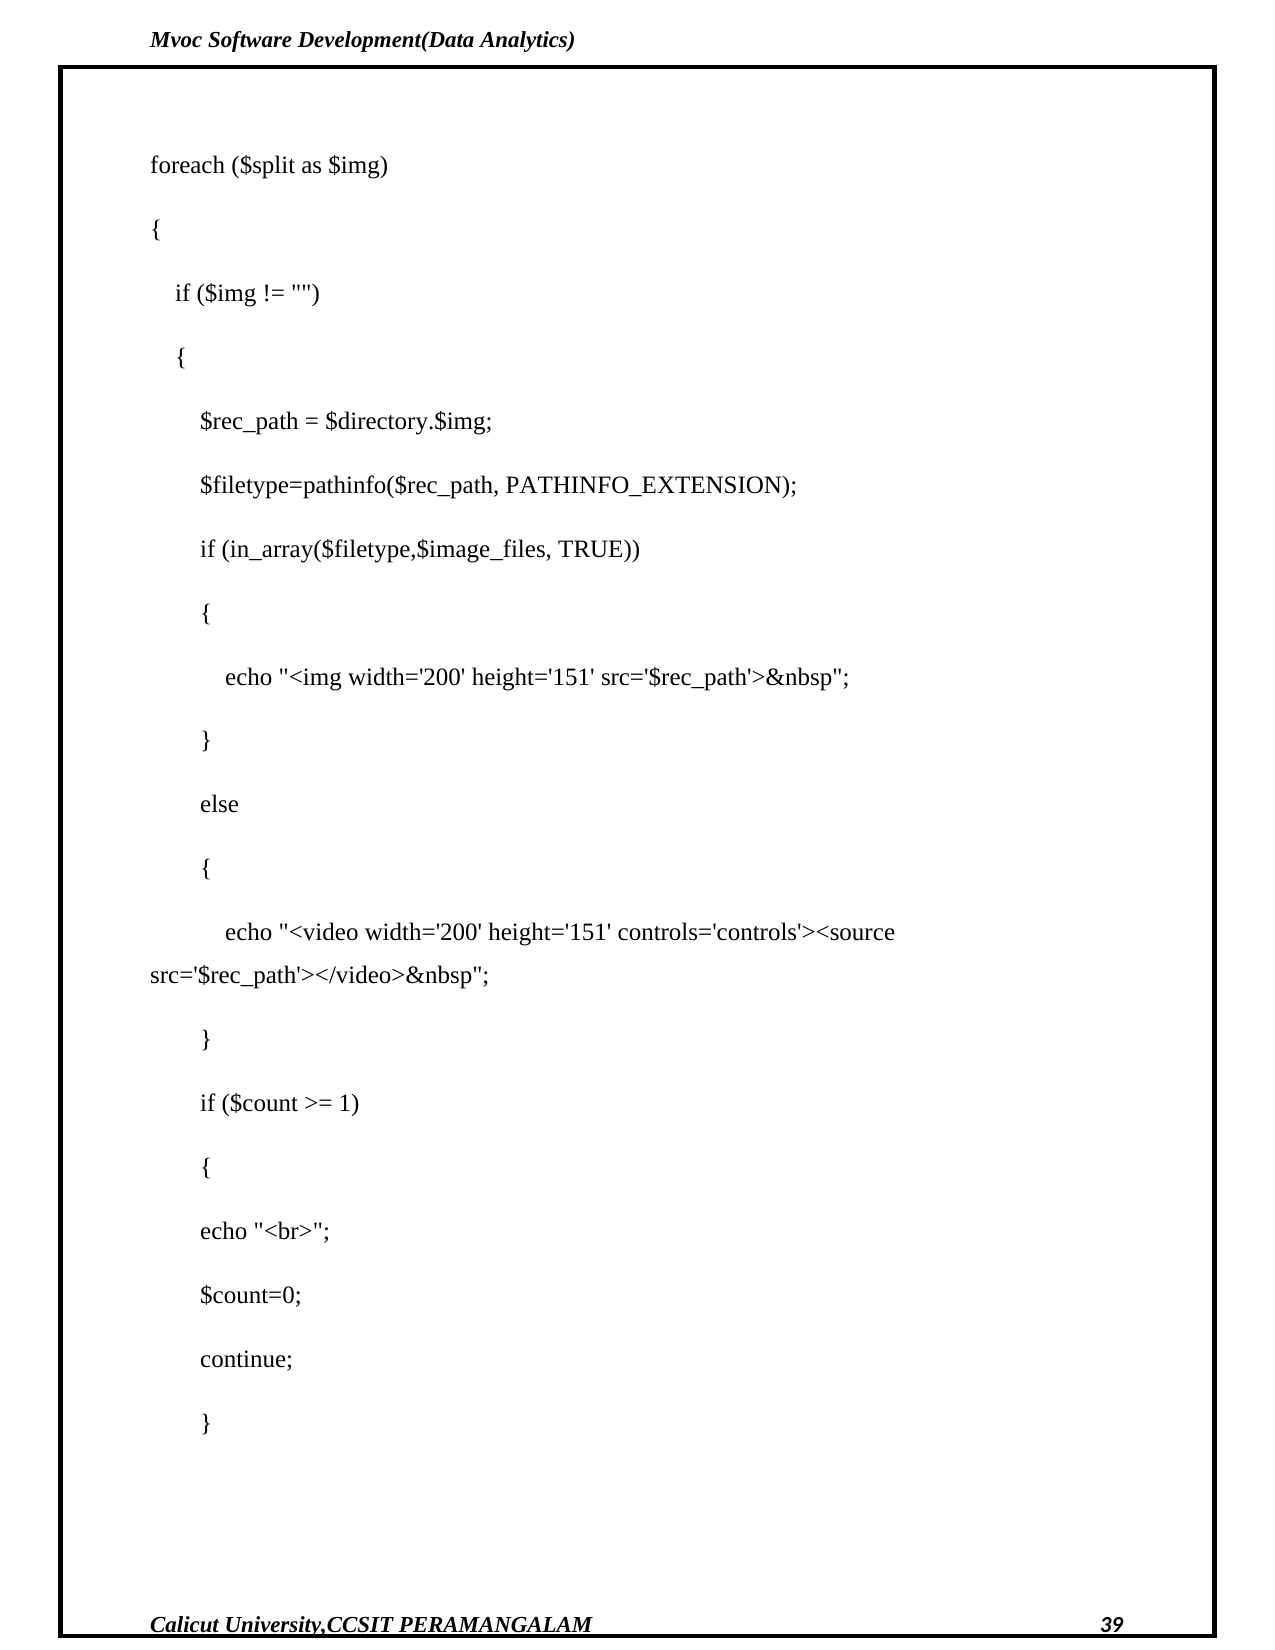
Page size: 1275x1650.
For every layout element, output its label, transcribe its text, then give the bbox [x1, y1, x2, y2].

text } [150, 726, 1125, 754]
text } [150, 1024, 1125, 1053]
text echo "<br>"; [150, 1216, 1125, 1245]
text { [150, 853, 1125, 882]
text { [150, 1152, 1125, 1181]
text { [150, 598, 1125, 626]
text continue; [150, 1344, 1125, 1373]
text } [150, 1408, 1125, 1437]
text foreach ($split as $img) [150, 150, 1125, 179]
text if ($count >= 1) [150, 1088, 1125, 1117]
text echo "<video width='200' height='151' controls='controls'><source src='$rec_path'></video>&nbsp"; [150, 917, 1125, 989]
text if (in_array($filetype,$image_files, TRUE)) [150, 534, 1125, 562]
text { [150, 214, 1125, 243]
text $rec_path = $directory.$img; [150, 406, 1125, 434]
text $count=0; [150, 1280, 1125, 1309]
text else [150, 789, 1125, 818]
text echo "<img width='200' height='151' src='$rec_path'>&nbsp"; [150, 662, 1125, 690]
text if ($img != "") [150, 278, 1125, 307]
text { [150, 342, 1125, 371]
text $filetype=pathinfo($rec_path, PATHINFO_EXTENSION); [150, 470, 1125, 498]
